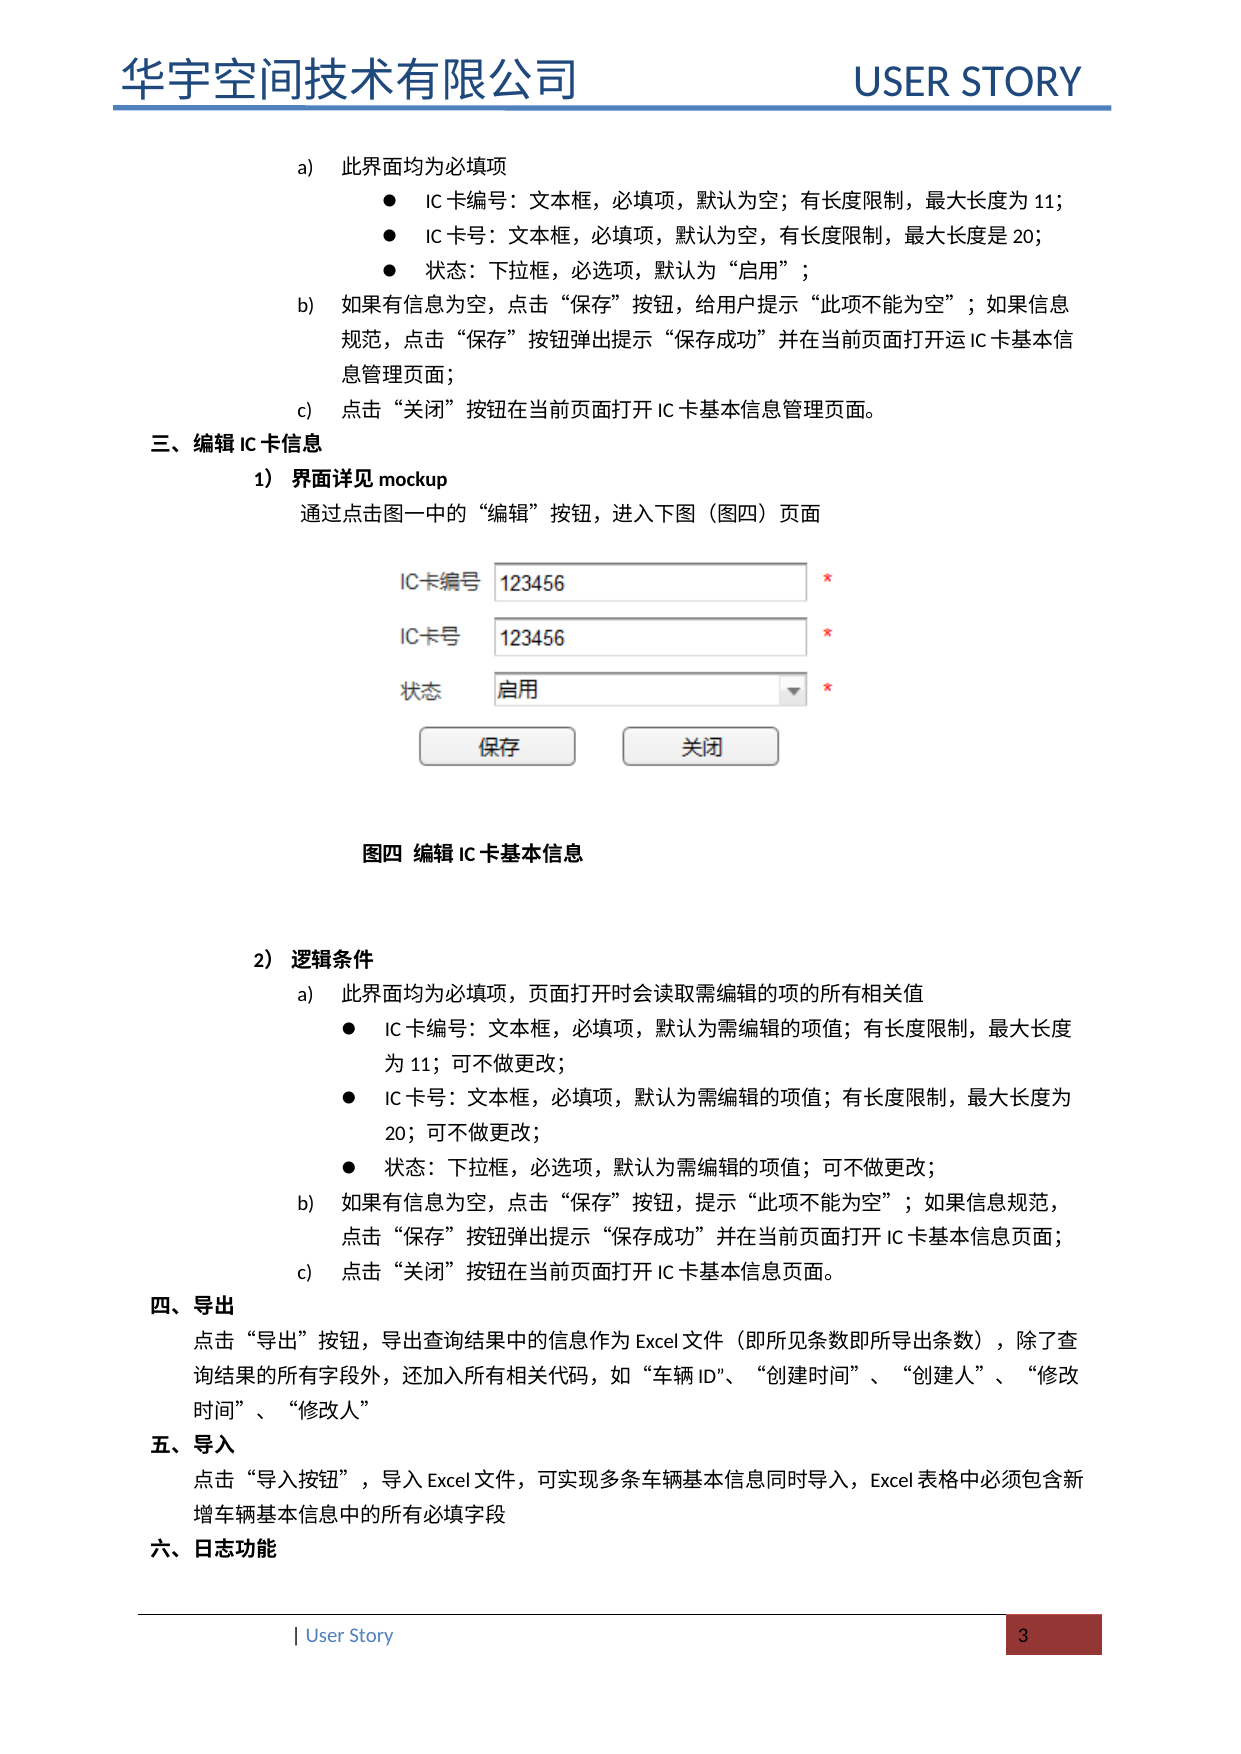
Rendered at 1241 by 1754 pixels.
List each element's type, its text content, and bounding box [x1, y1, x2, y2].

list 点击“导入按钮”，导入Excel文件，可实现多条车辆基本信息同时导入，Excel表格中必须包含新增车辆基本信息中的所有必填字段 [194, 1463, 1090, 1528]
list 如果有信息为空，点击“保存”按钮，提示“此项不能为空”；如果信息规范，点击“保存”按钮弹出提示“保存成功”并在当前页面打开IC卡基本信息页面； [297, 1186, 1090, 1251]
list IC卡号：文本框，必填项，默认为空，有长度限制，最大长度是20； [382, 219, 1090, 249]
list 逻辑条件 [253, 943, 1090, 973]
list 导出 [150, 1290, 1090, 1320]
list 点击“关闭”按钮在当前页面打开IC卡基本信息页面。 [297, 1255, 1090, 1285]
list 如果有信息为空，点击“保存”按钮，给用户提示“此项不能为空”；如果信息规范，点击“保存”按钮弹出提示“保存成功”并在当前页面打开运IC卡基本信息管理页面； [297, 289, 1090, 388]
list 通过点击图一中的“编辑”按钮，进入下图（图四）页面 [291, 497, 1090, 527]
list 状态：下拉框，必选项，默认为需编辑的项值；可不做更改； [341, 1151, 1090, 1181]
list IC卡编号：文本框，必填项，默认为需编辑的项值；有长度限制，最大长度为11；可不做更改； [341, 1012, 1090, 1077]
list 导入 [150, 1428, 1090, 1459]
list IC卡号：文本框，必填项，默认为需编辑的项值；有长度限制，最大长度为20；可不做更改； [341, 1082, 1090, 1147]
list 点击“关闭”按钮在当前页面打开IC卡基本信息管理页面。 [297, 393, 1090, 423]
text 图四 编辑IC卡基本信息 [150, 837, 1090, 868]
list 日志功能 [150, 1533, 1090, 1563]
list 点击“导出”按钮，导出查询结果中的信息作为Excel文件（即所见条数即所导出条数），除了查询结果的所有字段外，还加入所有相关代码，如“车辆ID”、“创建时间”、“创建人”、“修改时间”、“修改人” [194, 1324, 1090, 1424]
picture [371, 552, 870, 813]
list IC卡编号：文本框，必填项，默认为空；有长度限制，最大长度为11； [382, 185, 1090, 215]
list 此界面均为必填项 [297, 150, 1090, 180]
list 此界面均为必填项，页面打开时会读取需编辑的项的所有相关值 [297, 978, 1090, 1008]
list 状态：下拉框，必选项，默认为“启用”； [382, 254, 1090, 284]
list 界面详见mockup [253, 462, 1090, 492]
list 编辑IC卡信息 [150, 427, 1090, 458]
